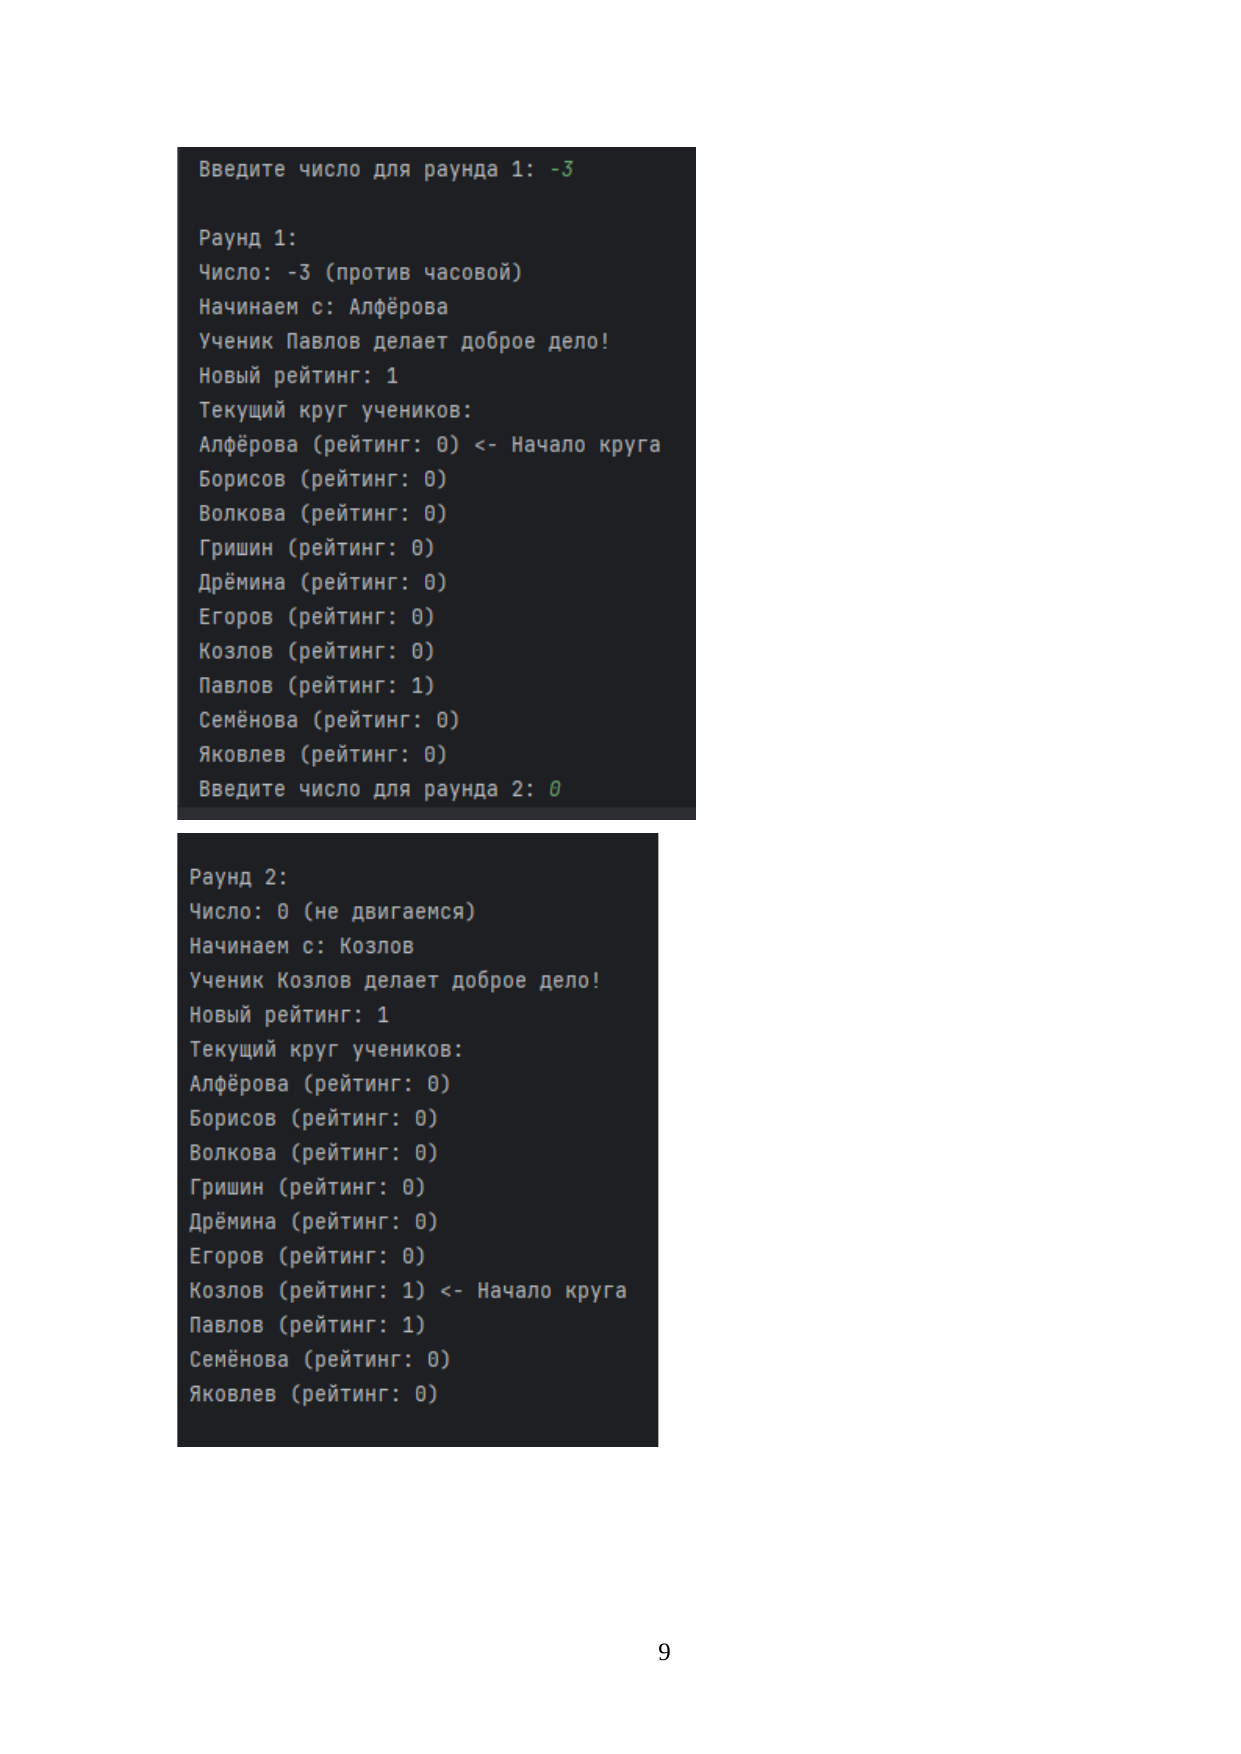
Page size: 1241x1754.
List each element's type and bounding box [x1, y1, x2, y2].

picture [177, 147, 696, 820]
picture [177, 833, 659, 1447]
